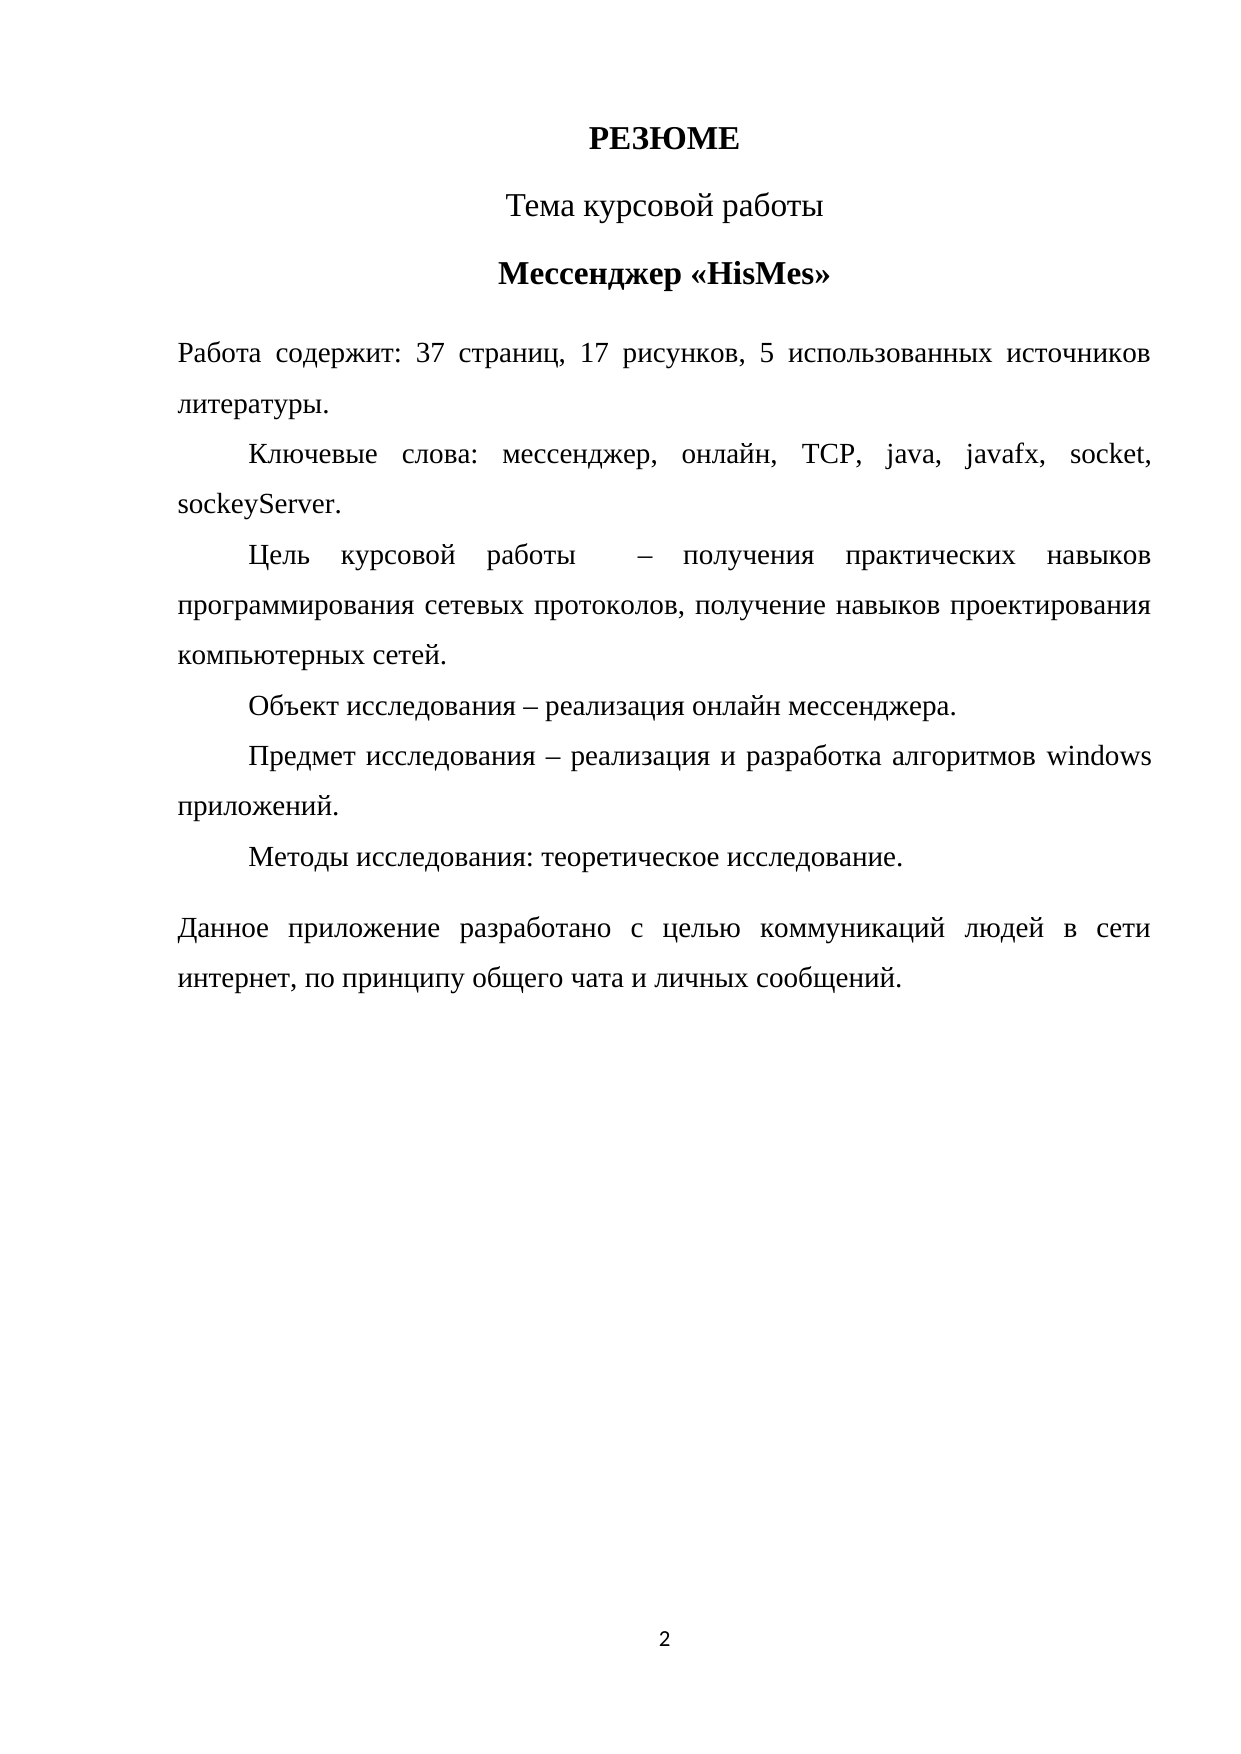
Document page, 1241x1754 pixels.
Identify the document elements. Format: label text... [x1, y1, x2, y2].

text Работа содержит: 37 страниц, 17 рисунков, 5 использованных источников литературы. [177, 336, 1152, 419]
text Цель курсовой работы – получения практических навыков программирования сетевых протоколов, получение навыков проектирования компьютерных сетей. [177, 537, 1152, 671]
text Мессенджер «HisMes» [177, 253, 1152, 291]
text Ключевые слова: мессенджер, онлайн, TCP, java, javafx, socket, sockeyServer. [177, 436, 1152, 520]
text Данное приложение разработано с целью коммуникаций людей в сети интернет, по принципу общего чата и личных сообщений. [177, 910, 1152, 994]
subtitle РЕЗЮМЕ [177, 118, 1152, 156]
text Объект исследования – реализация онлайн мессенджера. [177, 688, 1152, 721]
text Предмет исследования – реализация и разработка алгоритмов windows приложений. [177, 738, 1152, 822]
text Методы исследования: теоретическое исследование. [177, 839, 1152, 872]
subtitle Тема курсовой работы [177, 186, 1152, 224]
